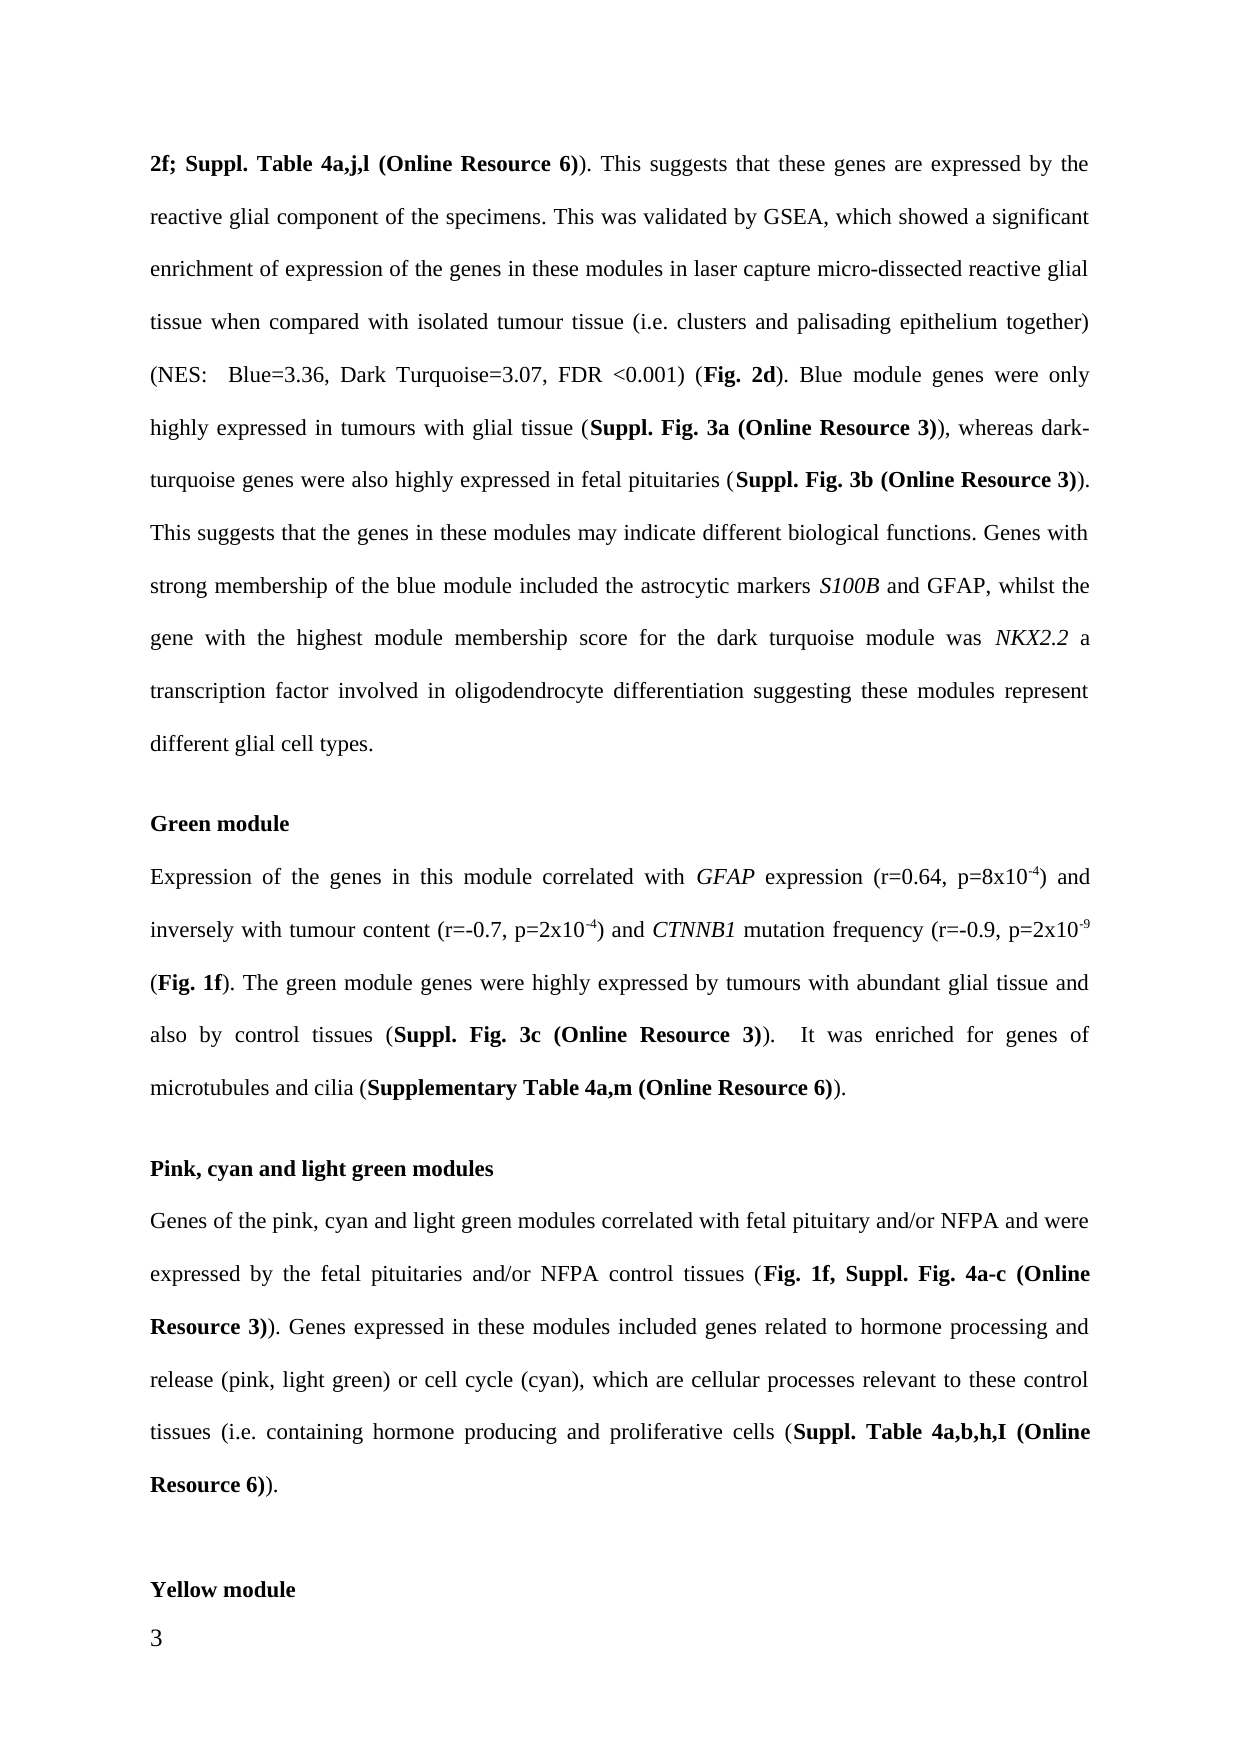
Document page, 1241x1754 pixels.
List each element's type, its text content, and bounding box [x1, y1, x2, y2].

text Yellow module [150, 1576, 1090, 1603]
text Expression of the genes in this module correlated with GFAP expression (r=0.64, p=8x10-4) and inversely with tumour content (r=-0.7, p=2x10-4) and CTNNB1 mutation frequency (r=-0.9, p=2x10-9 (Fig. 1f). The green module genes were highly expressed by tumours with abundant glial tissue and also by control tissues (Suppl. Fig. 3c (Online Resource 3)). It was enriched for genes of microtubules and cilia (Supplementary Table 4a,m (Online Resource 6)). [150, 863, 1090, 1100]
text Pink, cyan and light green modules [150, 1155, 1090, 1181]
text Green module [150, 811, 1090, 837]
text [150, 150, 1090, 756]
text Genes of the pink, cyan and light green modules correlated with fetal pituitary and/or NFPA and were expressed by the fetal pituitaries and/or NFPA control tissues (Fig. 1f, Suppl. Fig. 4a-c (Online Resource 3)). Genes expressed in these modules included genes related to hormone processing and release (pink, light green) or cell cycle (cyan), which are cellular processes relevant to these control tissues (i.e. containing hormone producing and proliferative cells (Suppl. Table 4a,b,h,I (Online Resource 6)). [150, 1207, 1090, 1497]
